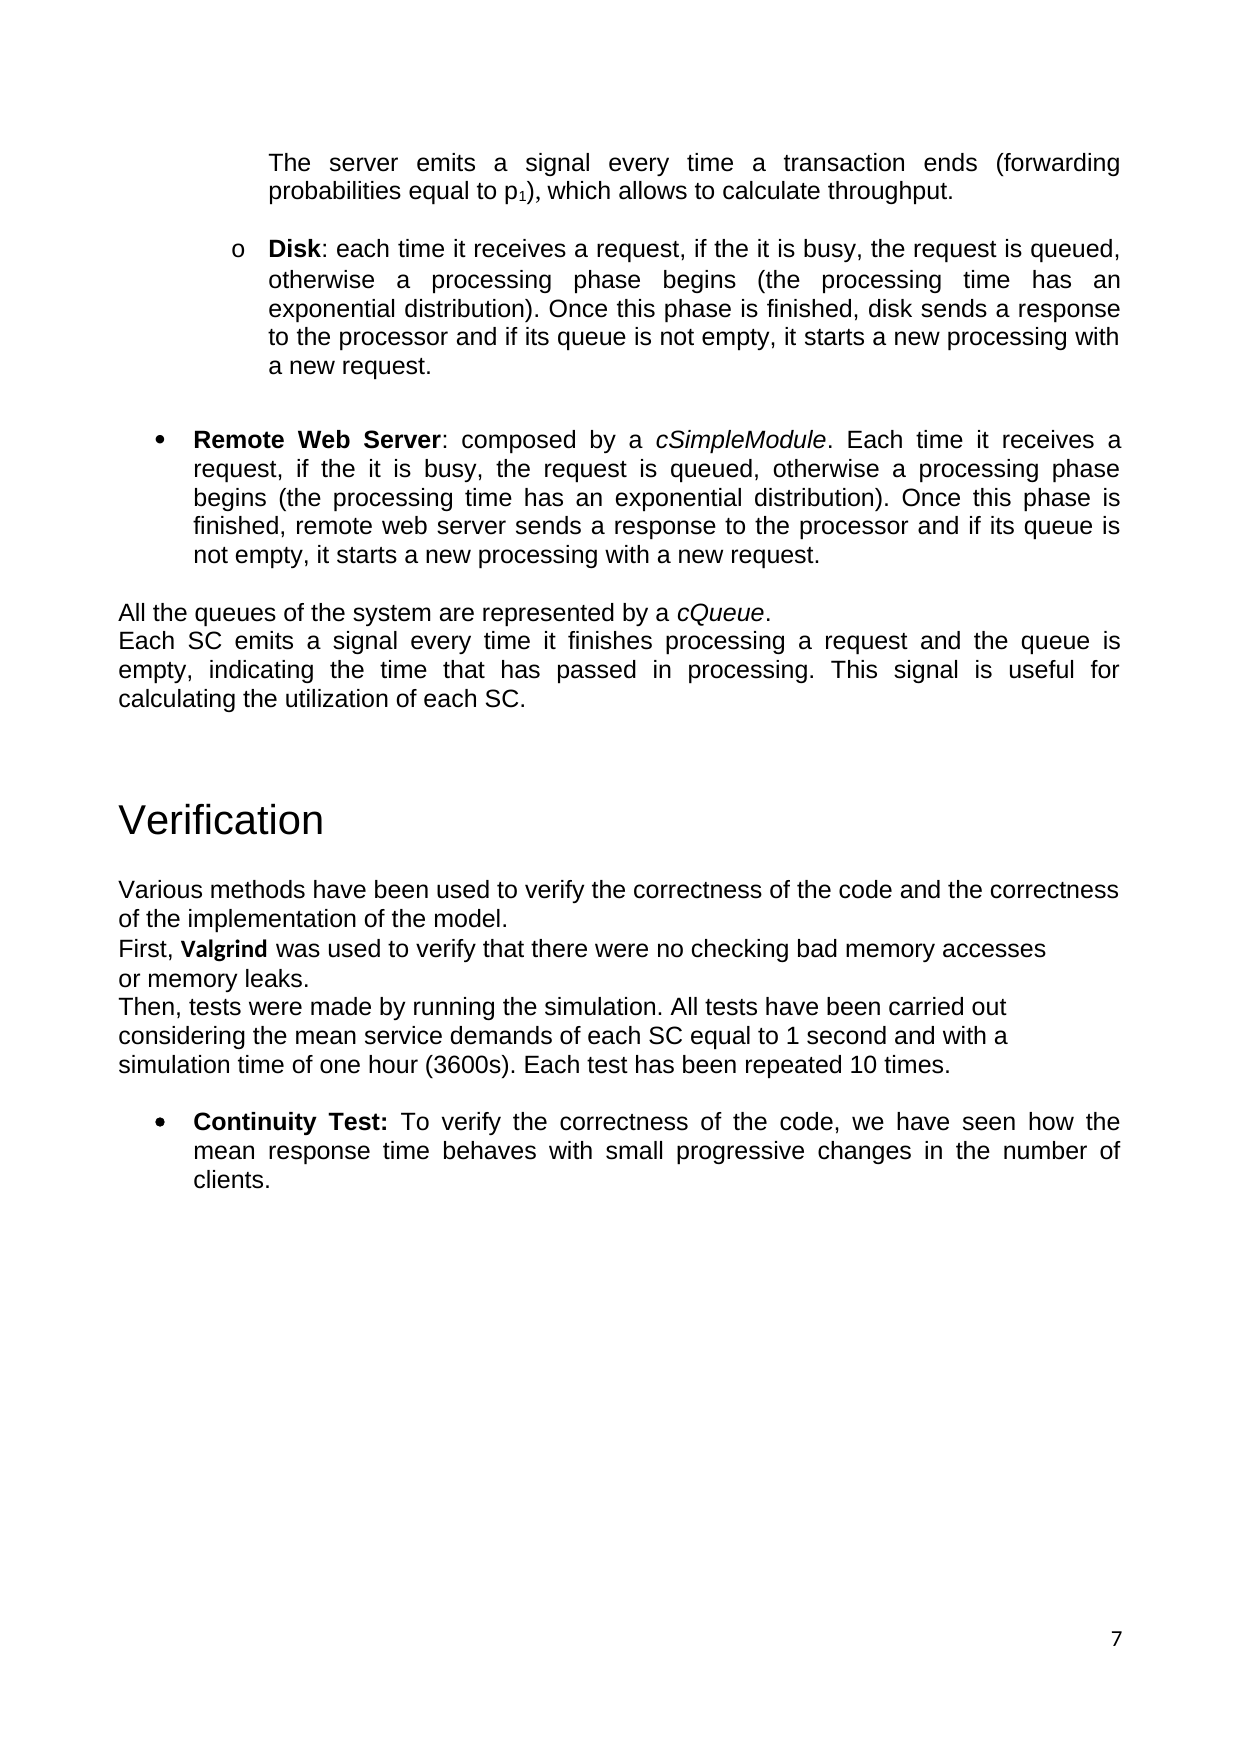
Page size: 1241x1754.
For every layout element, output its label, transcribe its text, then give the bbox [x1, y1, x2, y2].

list Continuity Test: To verify the correctness of the code, we have seen how the mean response time behaves with small progressive changes in the number of clients. [156, 1107, 1122, 1194]
text First, Valgrind was used to verify that there were no checking bad memory accesses [118, 933, 1122, 963]
text Various methods have been used to verify the correctness of the code and the correctness of the implementation of the model. [118, 876, 1122, 933]
text Then, tests were made by running the simulation. All tests have been carried out considering the mean service demands of each SC equal to 1 second and with a simulation time of one hour (3600s). Each test has been repeated 10 times. [118, 992, 1122, 1078]
list Remote Web Server: composed by a cSimpleModule. Each time it receives a request, if the it is busy, the request is queued, otherwise a processing phase begins (the processing time has an exponential distribution). Once this phase is finished, remote web server sends a response to the processor and if its queue is not empty, it starts a new processing with a new request. [156, 425, 1122, 569]
text Each SC emits a signal every time it finishes processing a request and the queue is empty, indicating the time that has passed in processing. This signal is useful for calculating the utilization of each SC. [118, 626, 1122, 713]
list Disk: each time it receives a request, if the it is busy, the request is queued, otherwise a processing phase begins (the processing time has an exponential distribution). Once this phase is finished, disk sends a response to the processor and if its queue is not empty, it starts a new processing with a new request. [231, 234, 1122, 380]
subtitle Verification [118, 795, 1122, 843]
text or memory leaks. [118, 963, 1122, 992]
text All the queues of the system are represented by a cQueue. [118, 598, 1122, 626]
